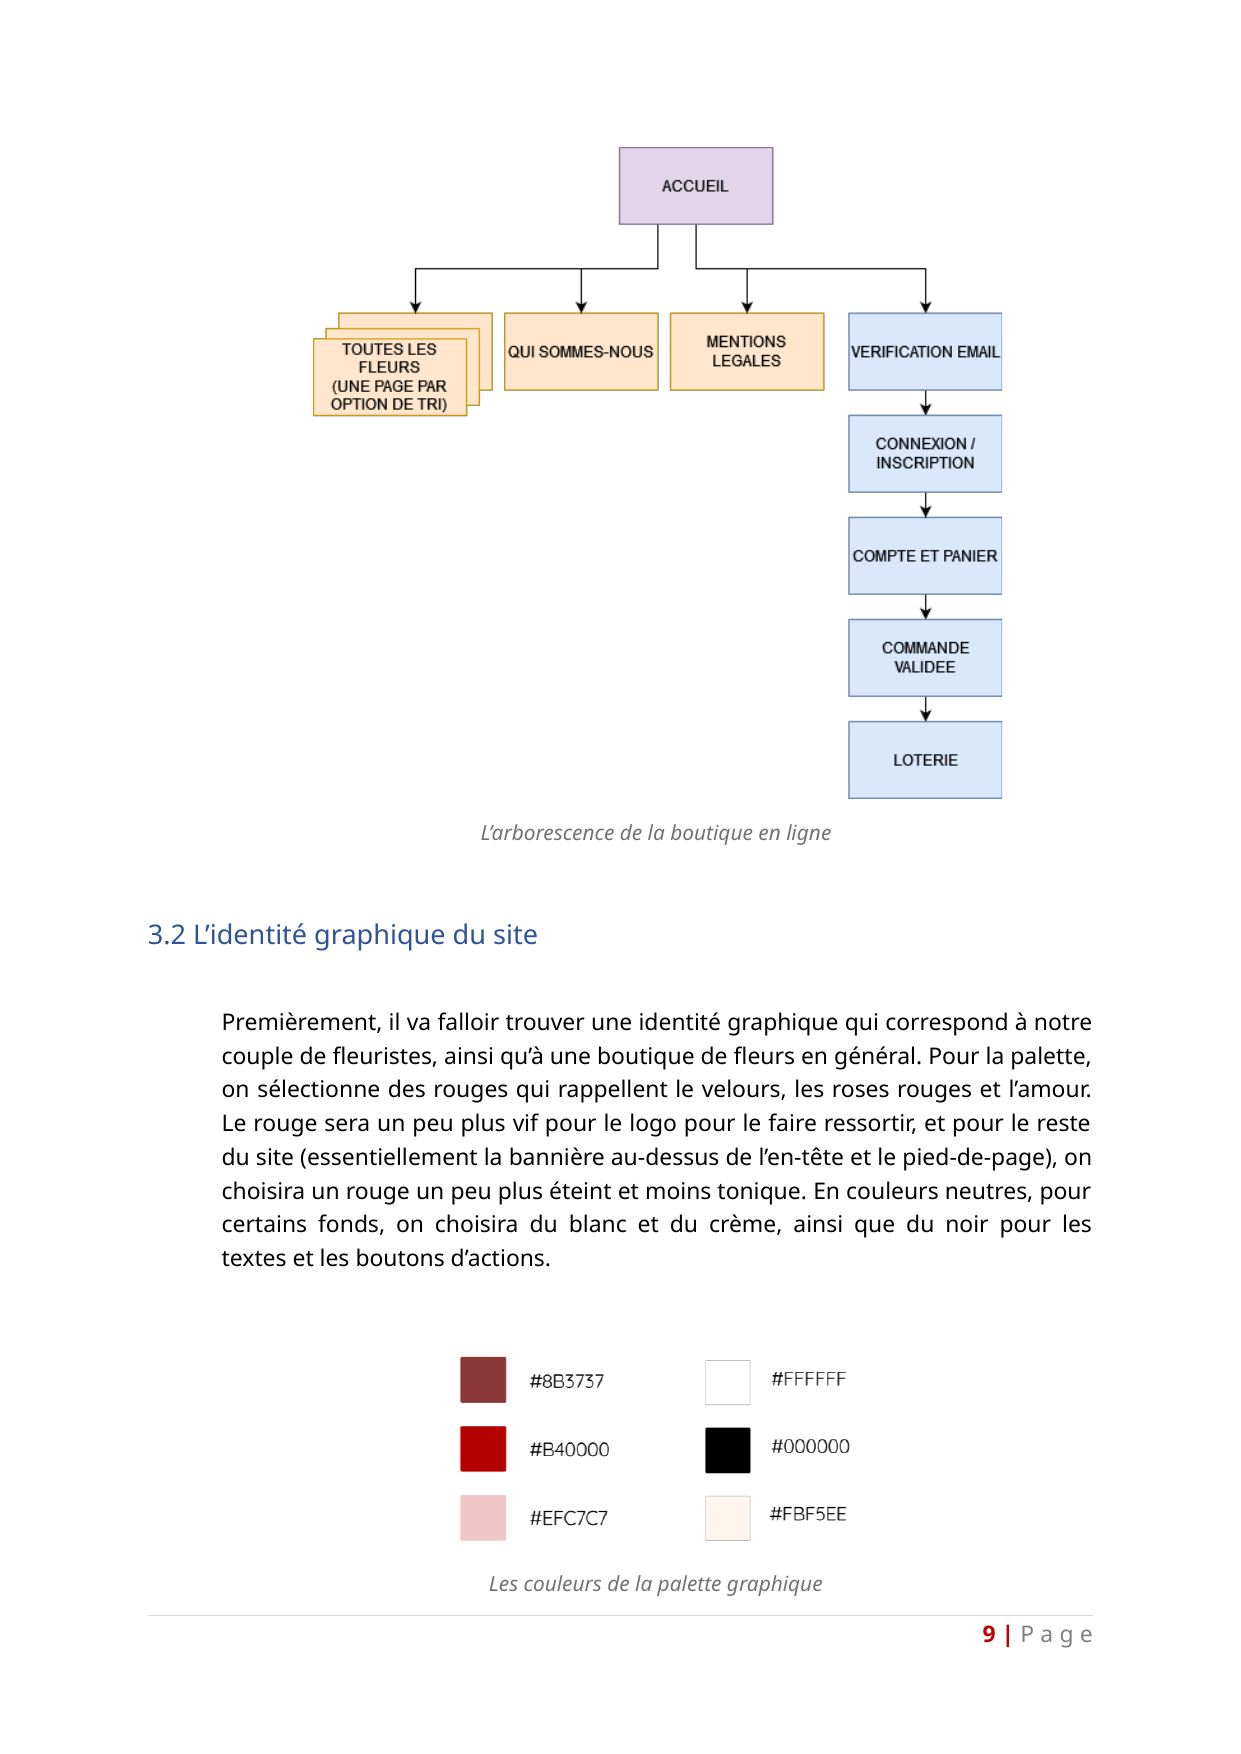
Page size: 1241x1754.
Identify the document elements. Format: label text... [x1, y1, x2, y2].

picture [313, 147, 1003, 799]
picture [447, 1343, 628, 1550]
text Les couleurs de la palette graphique [221, 1569, 1093, 1597]
picture [692, 1342, 868, 1550]
text L’arborescence de la boutique en ligne [221, 818, 1093, 846]
text Premièrement, il va falloir trouver une identité graphique qui correspond à notre couple de fleuristes, ainsi qu’à une boutique de fleurs en général. Pour la palette, on sélectionne des rouges qui rappellent le velours, les roses rouges et l’amour. Le rouge sera un peu plus vif pour le logo pour le faire ressortir, et pour le reste du site (essentiellement la bannière au-dessus de l’en-tête et le pied-de-page), on choisira un rouge un peu plus éteint et moins tonique. En couleurs neutres, pour certains fonds, on choisira du blanc et du crème, ainsi que du noir pour les textes et les boutons d’actions. [221, 1006, 1093, 1273]
subtitle 3.2 L’identité graphique du site [148, 916, 1093, 952]
